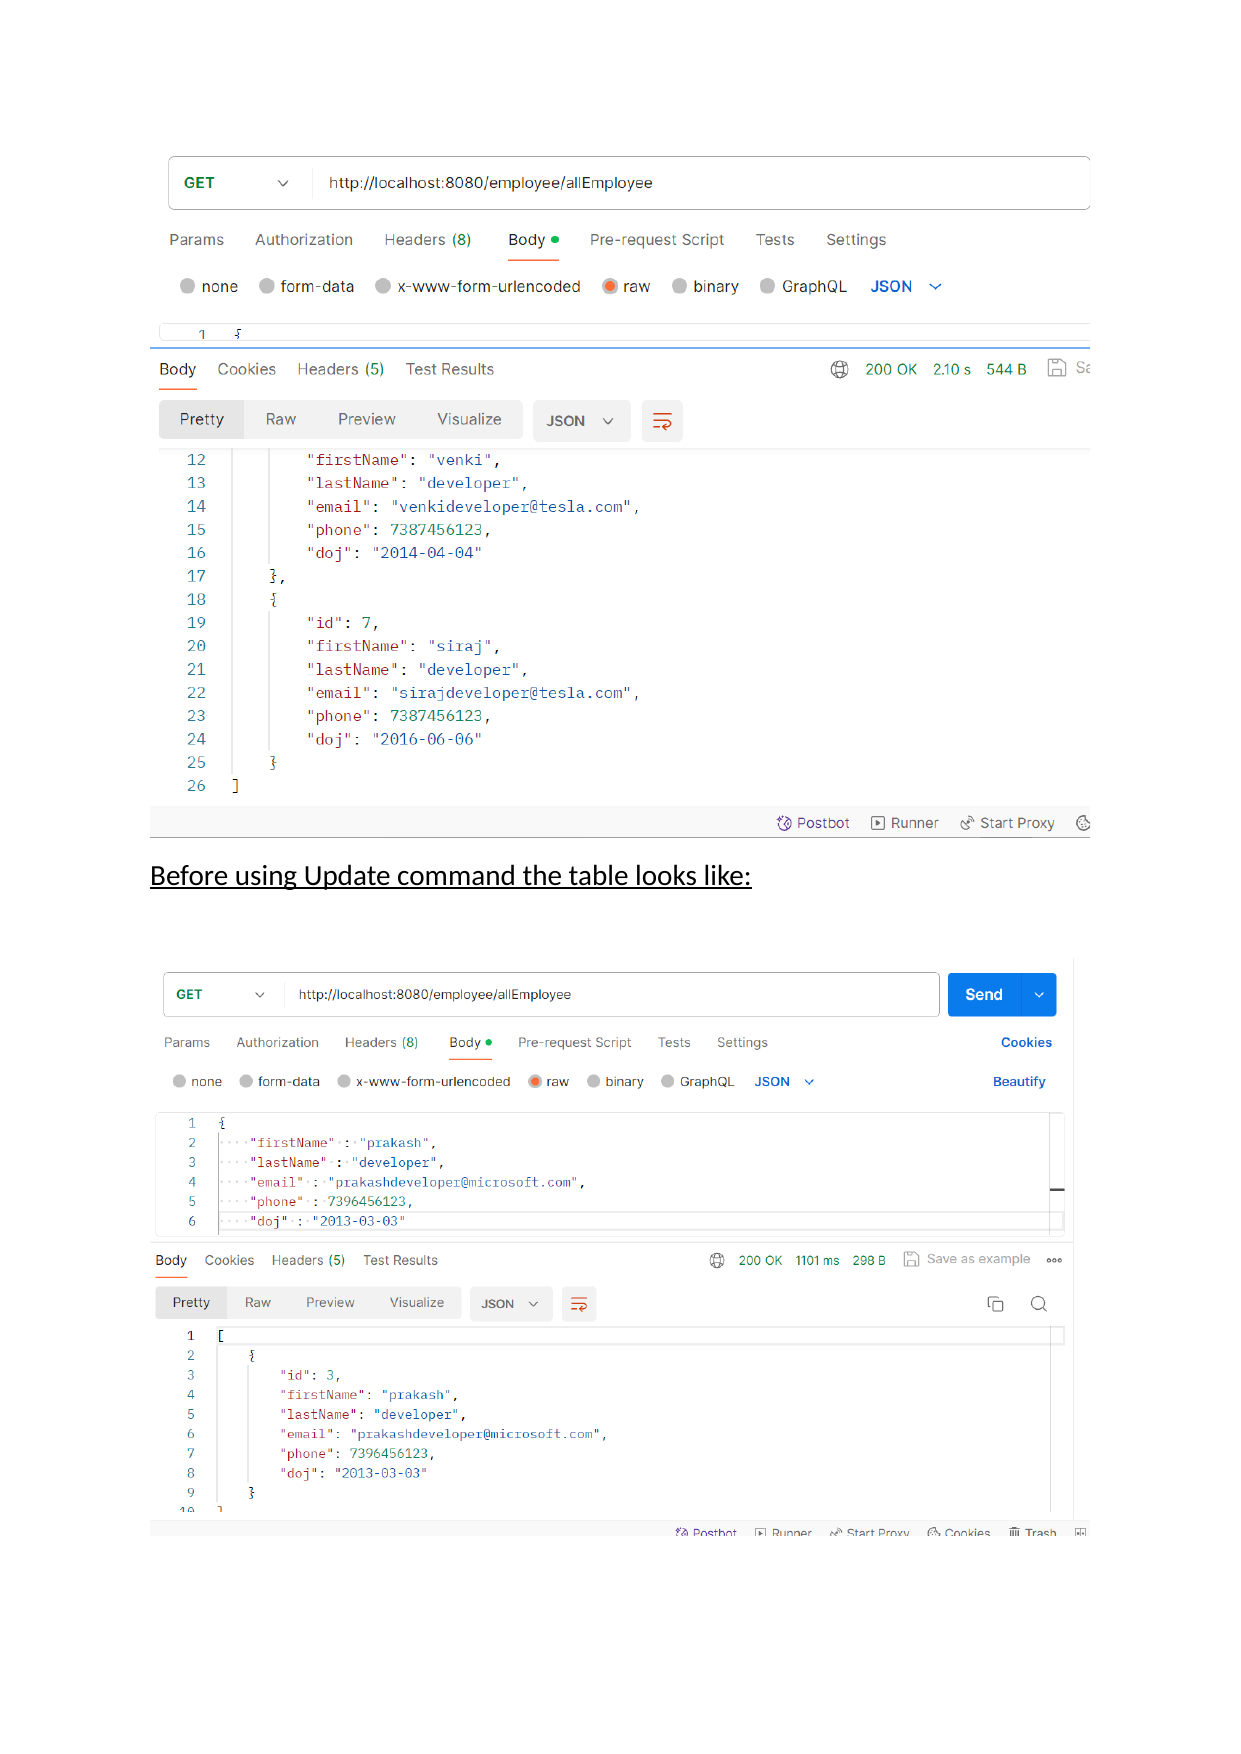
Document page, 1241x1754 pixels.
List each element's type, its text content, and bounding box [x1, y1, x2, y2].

text Before using Update command the table looks like: [150, 857, 1090, 892]
picture [150, 958, 1091, 1536]
picture [150, 150, 1091, 838]
